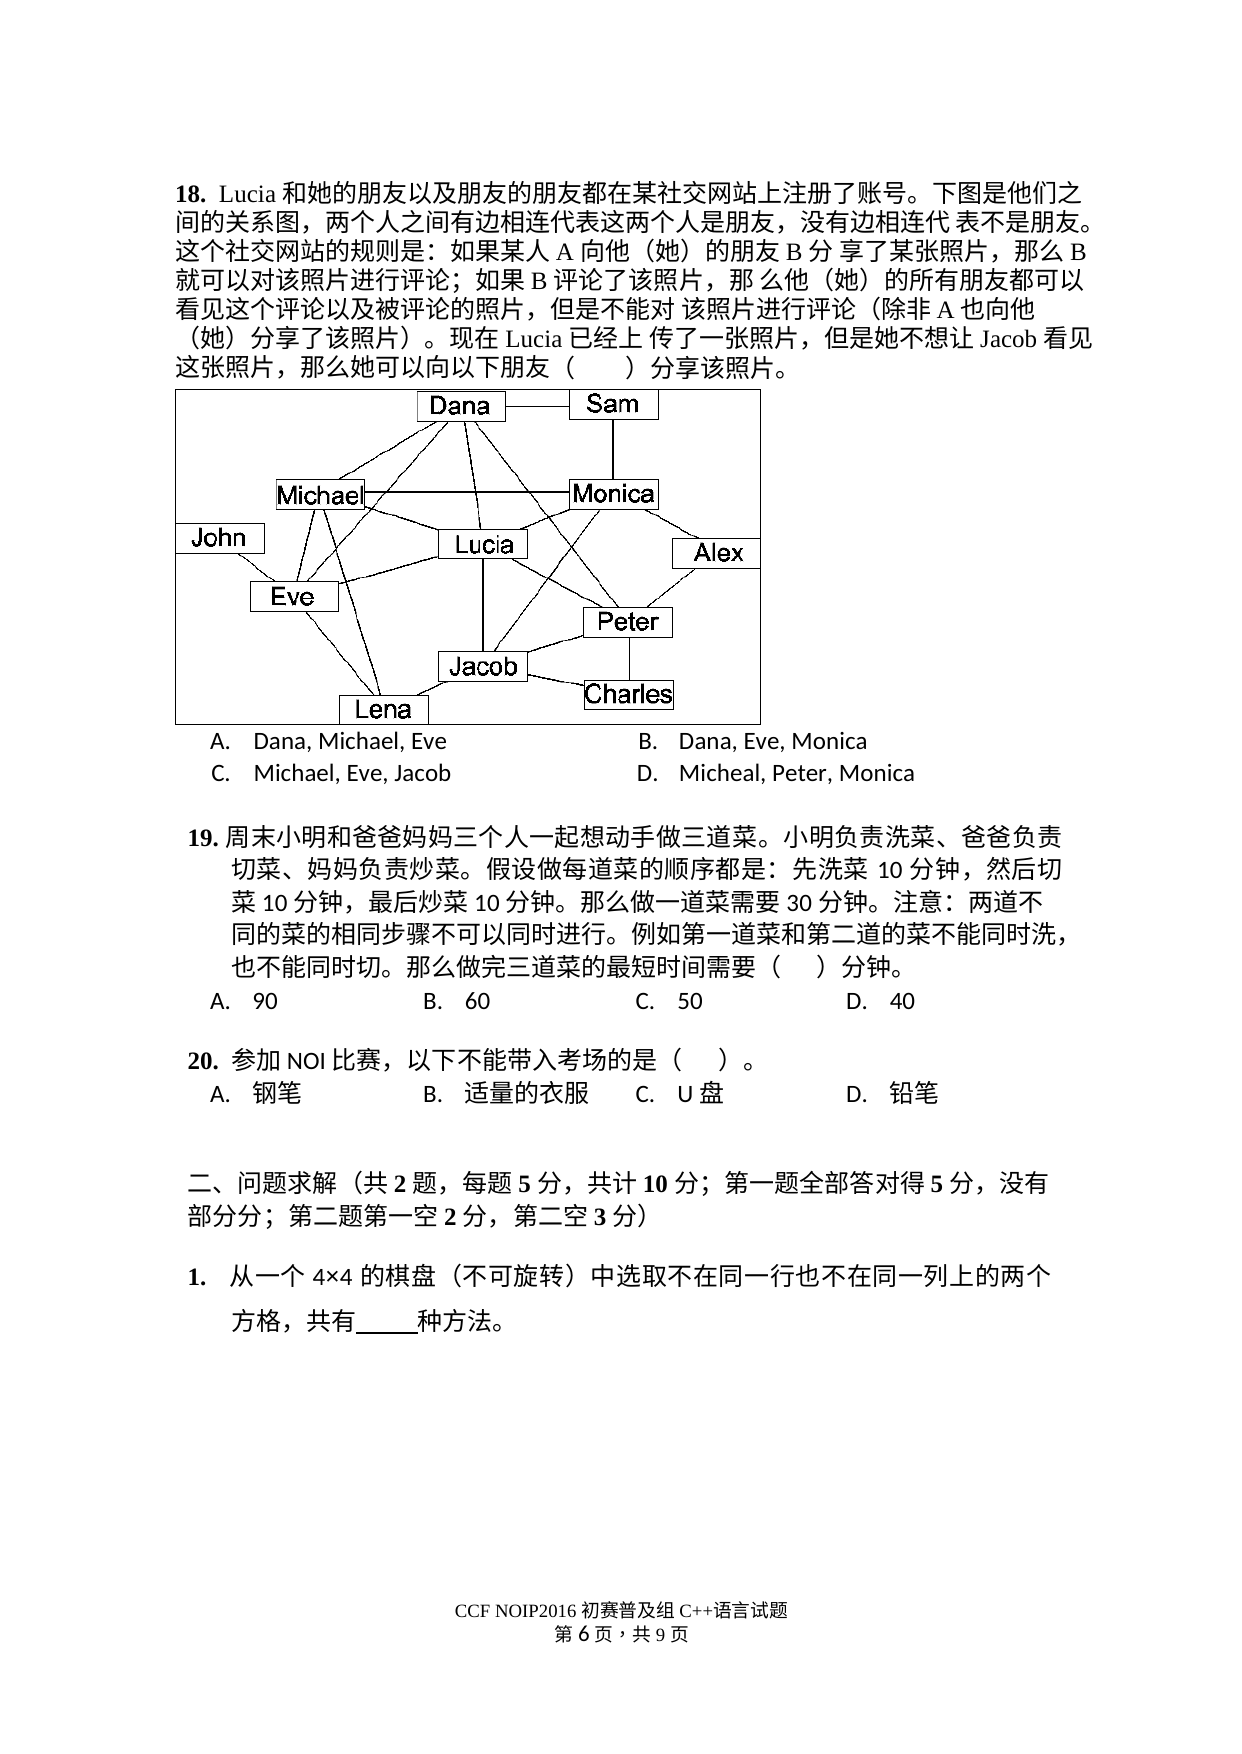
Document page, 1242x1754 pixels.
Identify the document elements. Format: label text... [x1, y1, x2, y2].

text 同的菜的相同步骤不可以同时进行。例如第一道菜和第二道的菜不能同时洗， 也不能同时切。那么做完三道菜的最短时间需要（ ）分钟。 [231, 918, 1087, 983]
text 1. 从一个 4×4 的棋盘（不可旋转）中选取不在同一行也不在同一列上的两个 方格，共有 种方法。 [187, 1257, 1053, 1337]
picture [176, 390, 760, 724]
text 二、问题求解（共 2 题，每题 5 分，共计 10 分；第一题全部答对得 5 分，没有 部分分；第二题第一空 2 分，第二空 3 分） [187, 1167, 1062, 1232]
text A. 90 B. 60 C. 50 D. 40 [210, 985, 1094, 1015]
text 18. Lucia 和她的朋友以及朋友的朋友都在某社交网站上注册了账号。下图是他们之间的关系图，两个人之间有边相连代表这两个人是朋友，没有边相连代 表不是朋友。这个社交网站的规则是：如果某人 A 向他（她）的朋友 B 分 享了某张照片，那么 B 就可以对该照片进行评论；如果 B 评论了该照片，那 么他（她）的所有朋友都可以看见这个评论以及被评论的照片，但是不能对 该照片进行评论（除非 A 也向他（她）分享了该照片）。现在 Lucia 已经上 传了一张照片，但是她不想让 Jacob 看见这张照片，那么她可以向以下朋友（ ）分享该照片。 [175, 179, 1098, 382]
text 19. 周末小明和爸爸妈妈三个人一起想动手做三道菜。小明负责洗菜、爸爸负责 切菜、妈妈负责炒菜。假设做每道菜的顺序都是：先洗菜 10 分钟，然后切 菜 10 分钟，最后炒菜 10 分钟。那么做一道菜需要 30 分钟。注意：两道不 [187, 821, 1062, 918]
text A. 钢笔 B. 适量的衣服 C. U 盘 D. 铅笔 [210, 1077, 1094, 1109]
text 20. 参加 NOI 比赛，以下不能带入考场的是（ ）。 [187, 1041, 1094, 1077]
